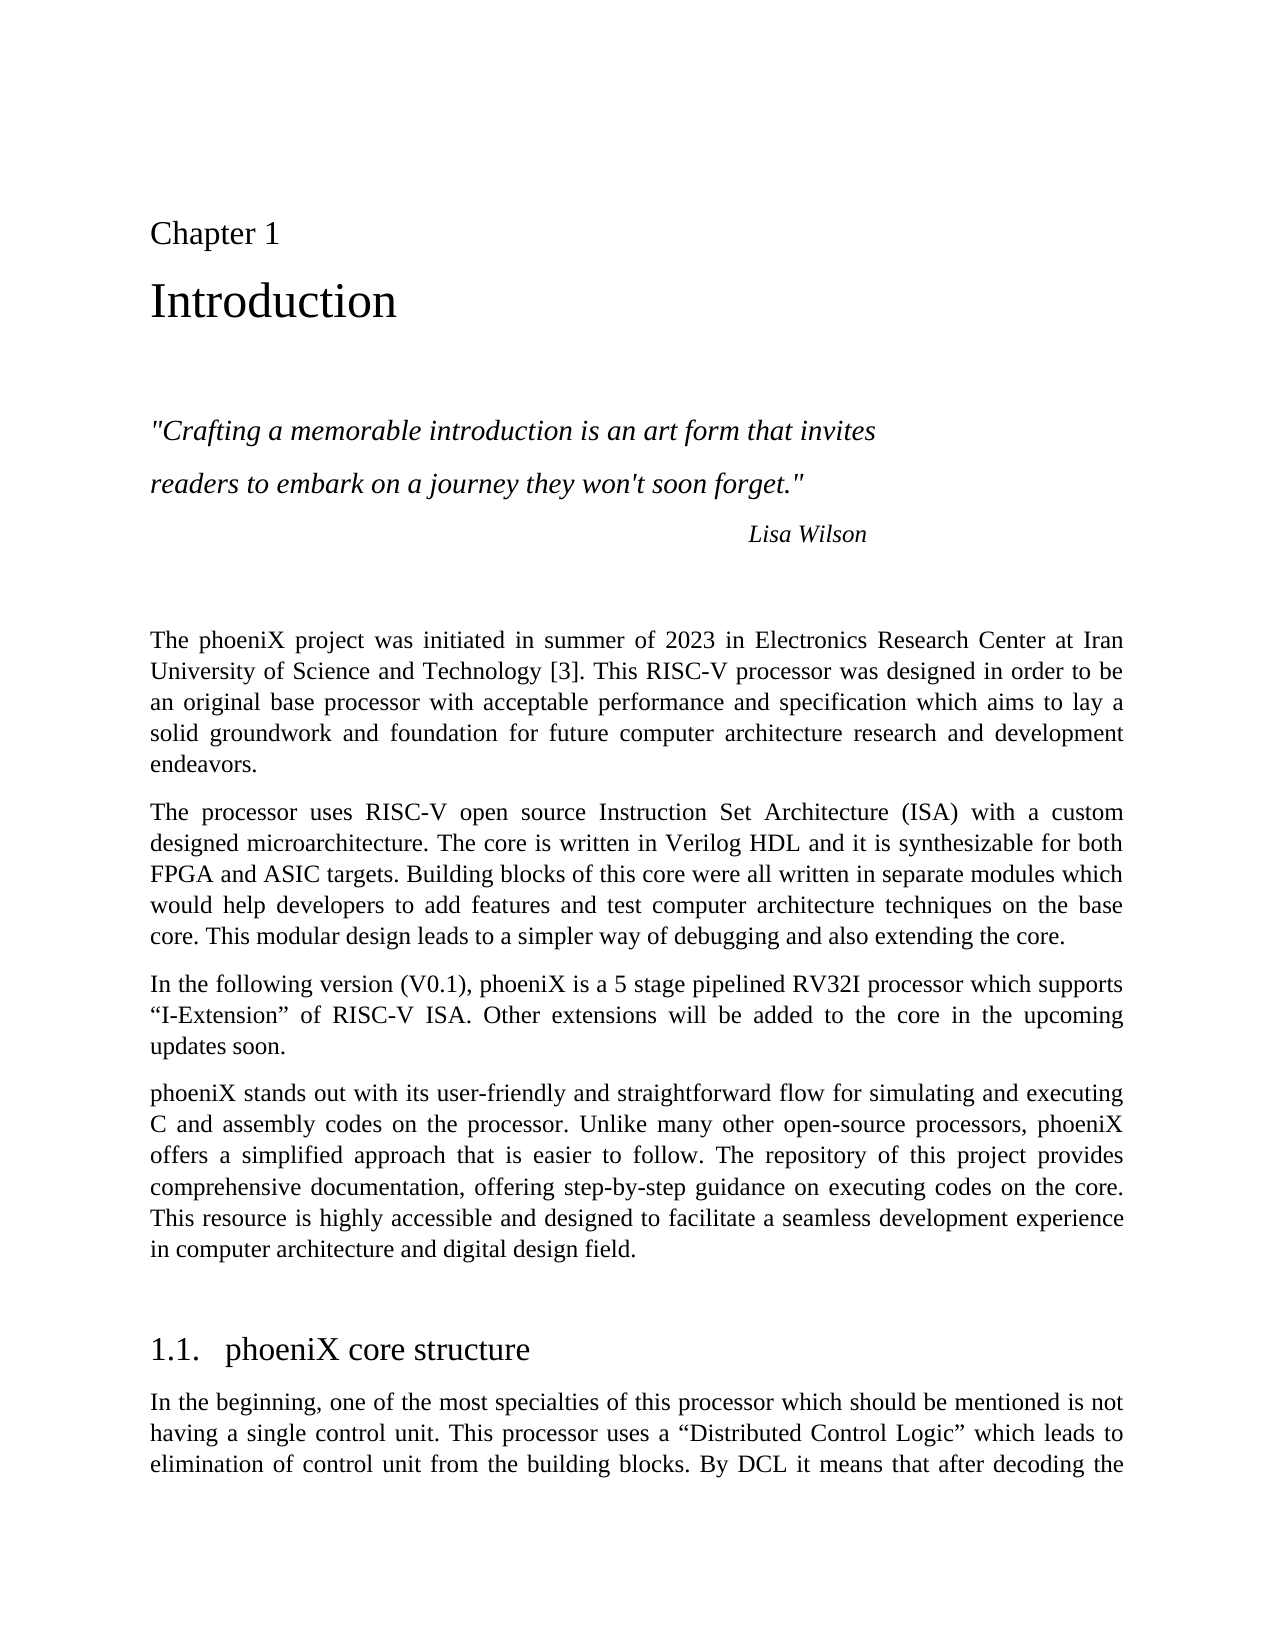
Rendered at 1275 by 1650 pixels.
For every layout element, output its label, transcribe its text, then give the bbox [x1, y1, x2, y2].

text phoeniX stands out with its user-friendly and straightforward flow for simulating and executing C and assembly codes on the processor. Unlike many other open-source processors, phoeniX offers a simplified approach that is easier to follow. The repository of this project provides comprehensive documentation, offering step-by-step guidance on executing codes on the core. This resource is highly accessible and designed to facilitate a seamless development experience in computer architecture and digital design field. [150, 1078, 1125, 1262]
text "Crafting a memorable introduction is an art form that invites [150, 413, 1125, 447]
text In the following version (V0.1), phoeniX is a 5 stage pipelined RV32I processor which supports “I-Extension” of RISC-V ISA. Other extensions will be added to the core in the upcoming updates soon. [150, 969, 1125, 1059]
text readers to embark on a journey they won't soon forget." [150, 466, 1125, 499]
text Introduction [150, 271, 1125, 329]
text The processor uses RISC-V open source Instruction Set Architecture (ISA) with a custom designed microarchitecture. The core is written in Verilog HDL and it is synthesizable for both FPGA and ASIC targets. Building blocks of this core were all written in separate modules which would help developers to add features and test computer architecture techniques on the base core. This modular design leads to a simpler way of debugging and also extending the core. [150, 797, 1125, 950]
text The phoeniX project was initiated in summer of 2023 in Electronics Research Center at Iran University of Science and Technology [3]. This RISC-V processor was designed in order to be an original base processor with acceptable performance and specification which aims to lay a solid groundwork and foundation for future computer architecture research and development endeavors. [150, 625, 1125, 778]
text Chapter 1 [150, 213, 1125, 252]
list phoeniX core structure [150, 1329, 1125, 1367]
text Lisa Wilson [150, 519, 1125, 548]
